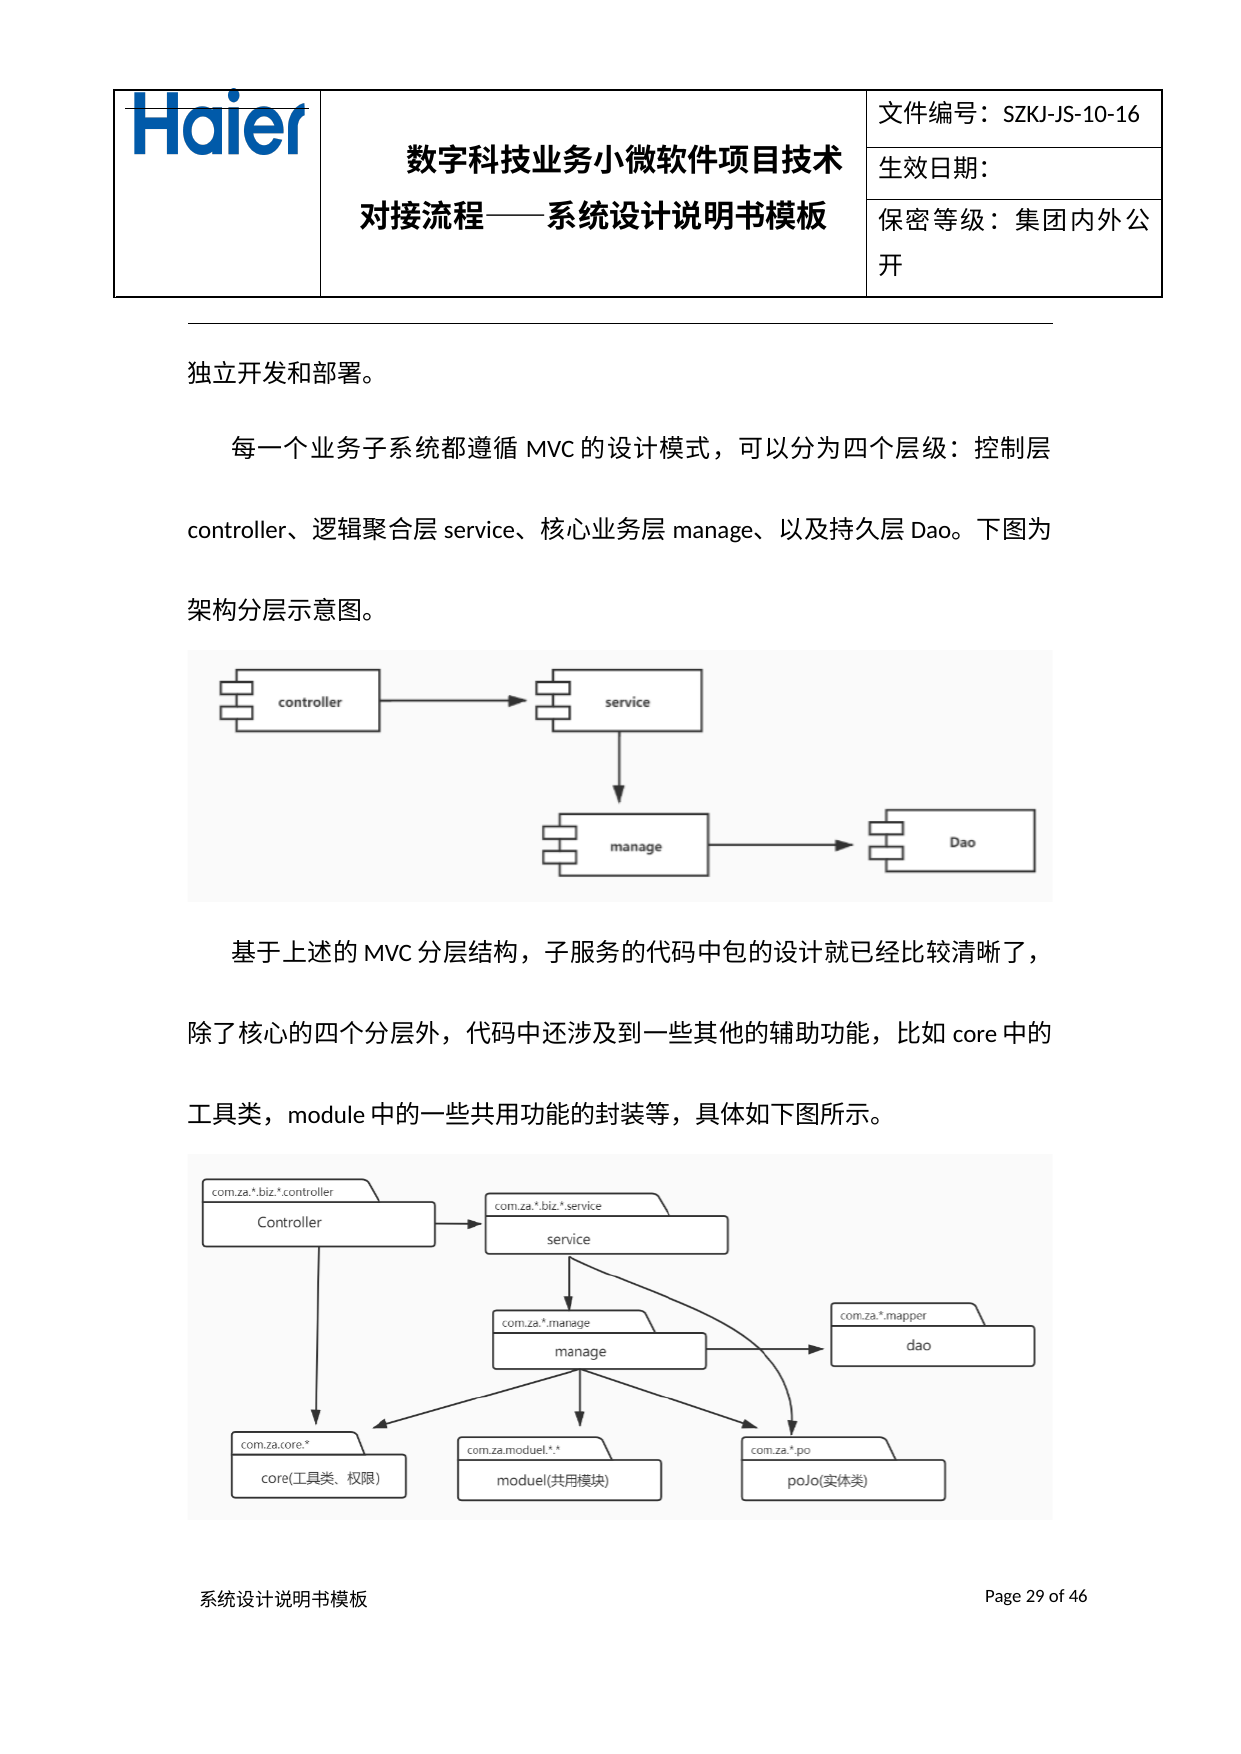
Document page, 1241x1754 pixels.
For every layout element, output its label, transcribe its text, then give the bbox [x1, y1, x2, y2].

picture [187, 1154, 1053, 1520]
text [187, 339, 1053, 404]
text 每一个业务子系统都遵循MVC的设计模式，可以分为四个层级：控制层controller、逻辑聚合层service、核心业务层manage、以及持久层Dao。下图为架构分层示意图。 [187, 414, 1053, 641]
picture [187, 650, 1053, 902]
text 基于上述的MVC分层结构，子服务的代码中包的设计就已经比较清晰了，除了核心的四个分层外，代码中还涉及到一些其他的辅助功能，比如core中的工具类，module中的一些共用功能的封装等，具体如下图所示。 [187, 918, 1053, 1145]
